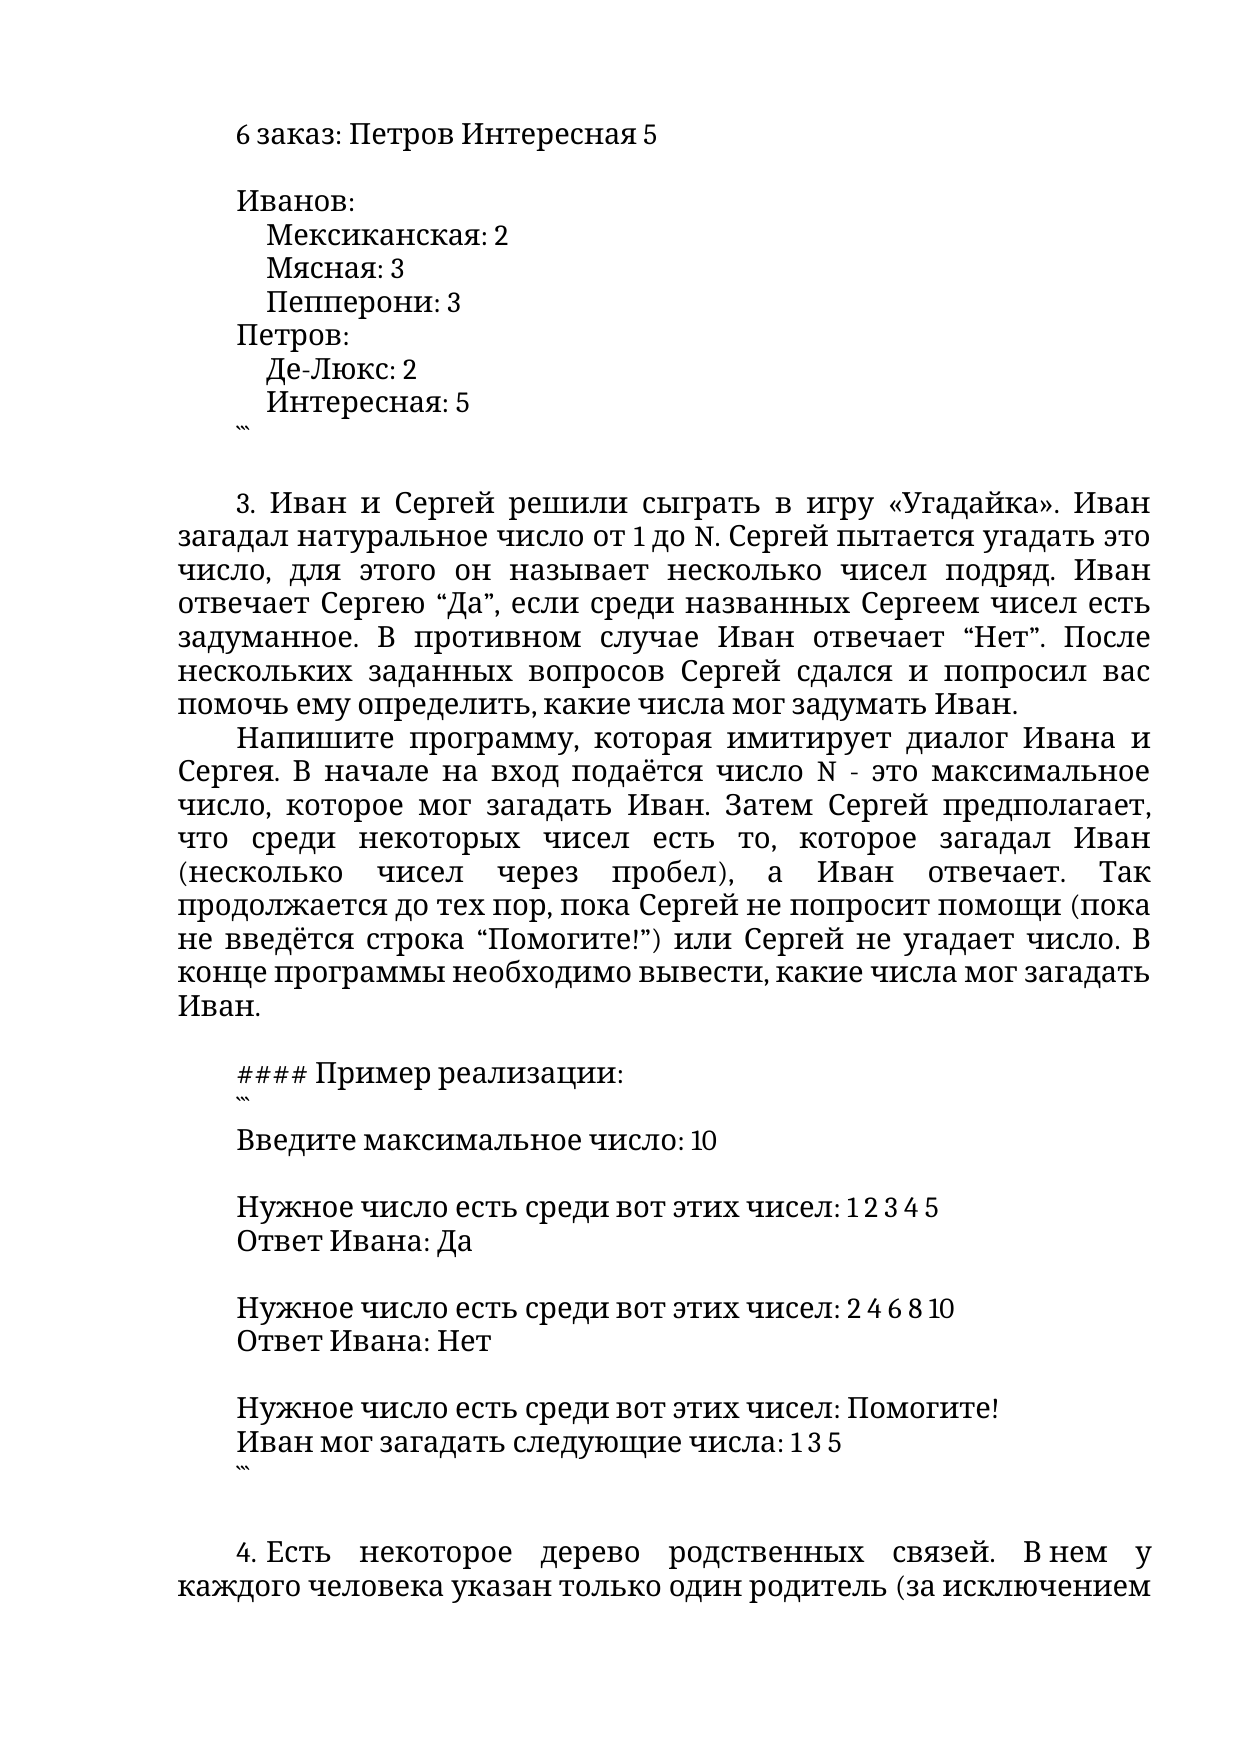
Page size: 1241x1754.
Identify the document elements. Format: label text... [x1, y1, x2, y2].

list ``` [177, 1091, 1152, 1124]
list Напишите программу, которая имитирует диалог Ивана и Сергея. В начале на вход подаётся число N - это максимальное число, которое мог загадать Иван. Затем Сергей предполагает, что среди некоторых чисел есть то, которое загадал Иван (несколько чисел через пробел), а Иван отвечает. Так продолжается до тех пор, пока Сергей не попросит помощи (пока не введётся строка “Помогите!”) или Сергей не угадает число. В конце программы необходимо вывести, какие числа мог загадать Иван. [177, 722, 1152, 1024]
list Петров: [177, 319, 1152, 353]
list Ответ Ивана: Нет [177, 1326, 1152, 1359]
list #### Пример реализации: [177, 1057, 1152, 1091]
list Интересная: 5 [177, 386, 1152, 420]
list 3. Иван и Сергей решили сыграть в игру «Угадайка». Иван загадал натуральное число от 1 до N. Сергей пытается угадать это число, для этого он называет несколько чисел подряд. Иван отвечает Сергею “Да”, если среди названных Сергеем чисел есть задуманное. В противном случае Иван отвечает “Нет”. После нескольких заданных вопросов Сергей сдался и попросил вас помочь ему определить, какие числа мог задумать Иван. [177, 487, 1152, 722]
list Мексиканская: 2 [177, 219, 1152, 252]
list Мясная: 3 [177, 252, 1152, 286]
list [177, 1536, 1152, 1603]
list Иван мог загадать следующие числа: 1 3 5 [177, 1426, 1152, 1460]
list Введите максимальное число: 10 [177, 1124, 1152, 1158]
list Нужное число есть среди вот этих чисел: 2 4 6 8 10 [177, 1292, 1152, 1326]
list Иванов: [177, 185, 1152, 219]
list ``` [177, 420, 1152, 453]
list ``` [177, 1460, 1152, 1493]
list Де-Люкс: 2 [177, 353, 1152, 386]
list Ответ Ивана: Да [177, 1225, 1152, 1258]
list Нужное число есть среди вот этих чисел: Помогите! [177, 1393, 1152, 1426]
list Нужное число есть среди вот этих чисел: 1 2 3 4 5 [177, 1191, 1152, 1225]
list Пепперони: 3 [177, 286, 1152, 319]
list 6 заказ: Петров Интересная 5 [177, 118, 1152, 152]
